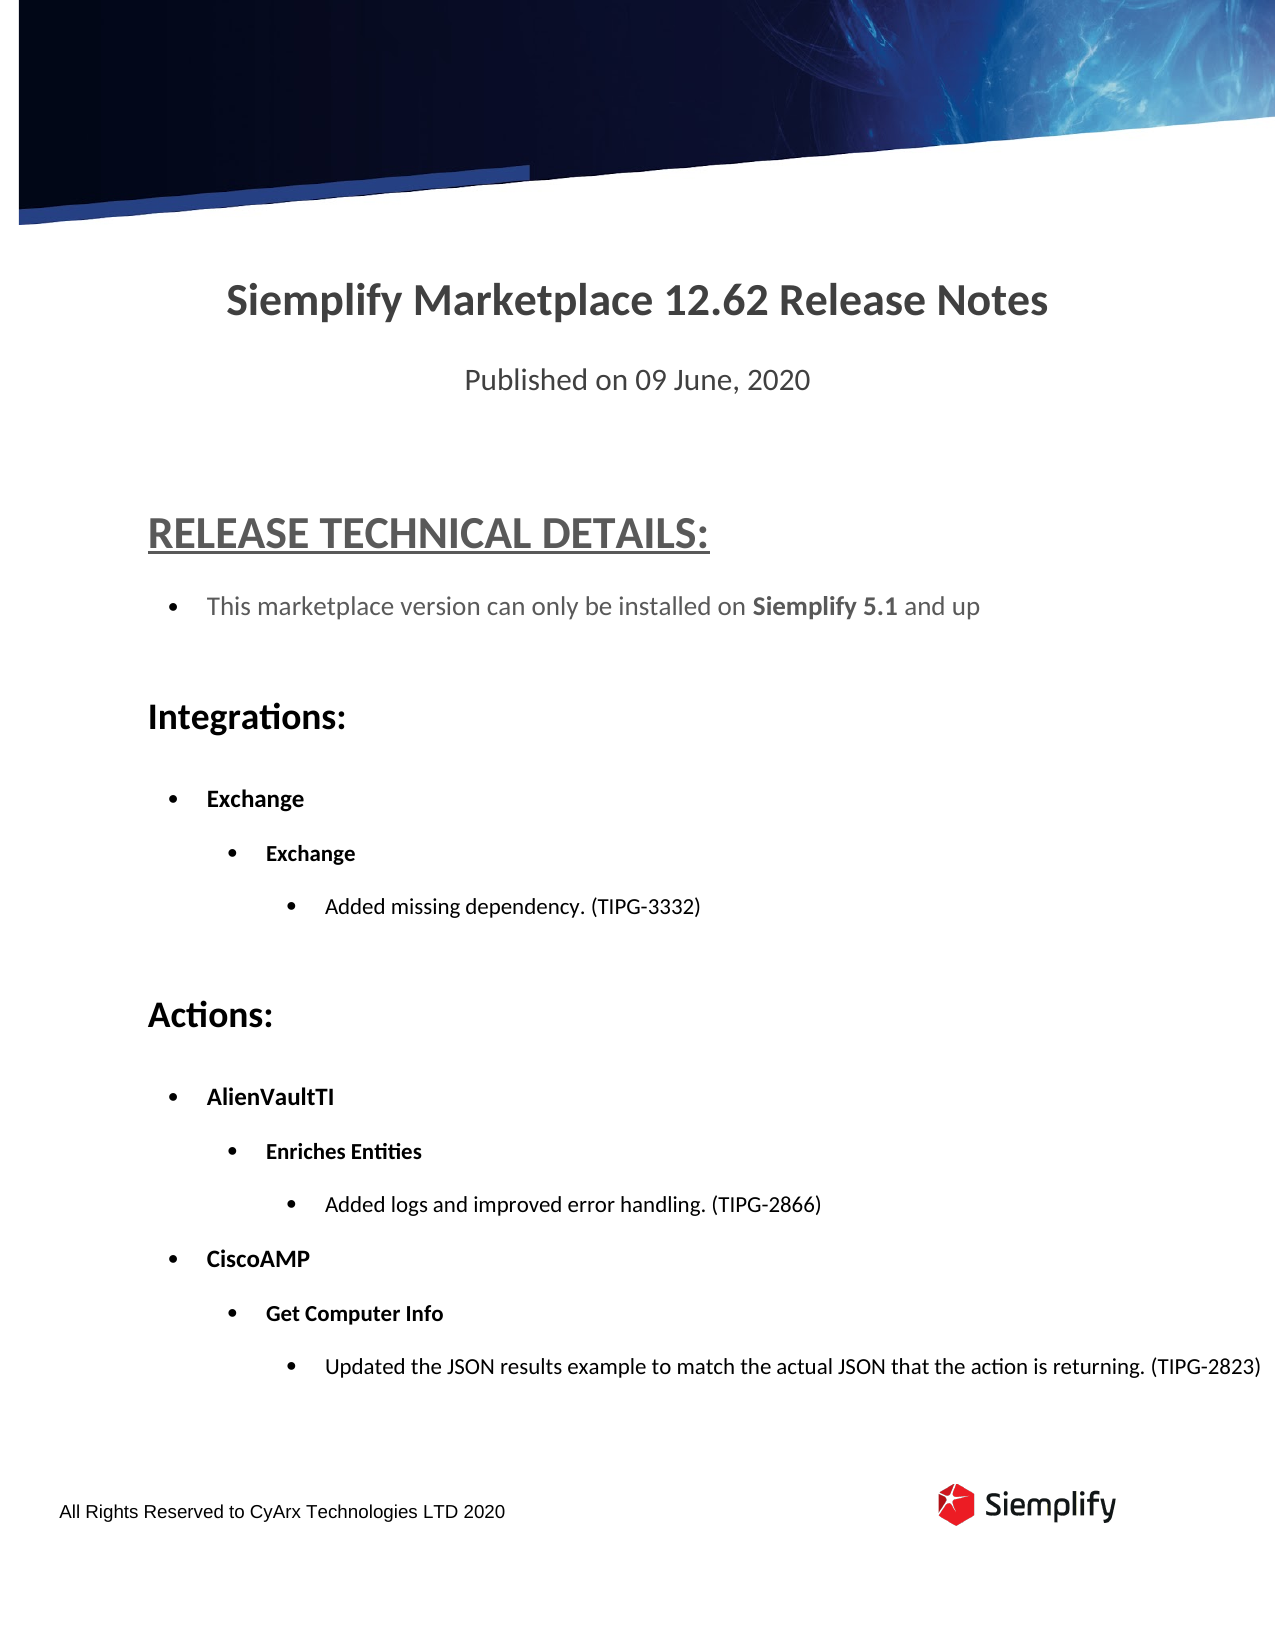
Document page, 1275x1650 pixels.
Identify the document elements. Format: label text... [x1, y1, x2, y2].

picture [18, 0, 1275, 225]
list Exchange [169, 783, 1275, 814]
list This marketplace version can only be installed on Siemplify 5.1 and up [169, 589, 1275, 622]
list Get Computer Info [228, 1299, 1275, 1327]
list CiscoAMP [169, 1243, 1275, 1274]
list Exchange [228, 839, 1275, 867]
picture [938, 1484, 1116, 1526]
list Updated the JSON results example to match the actual JSON that the action is returning. (TIPG-2823) [287, 1352, 1275, 1380]
text Integrations: [148, 693, 1275, 739]
list Enriches Entities [228, 1137, 1275, 1165]
text Actions: [148, 991, 1275, 1037]
text RELEASE TECHNICAL DETAILS: [148, 503, 1275, 559]
text Published on 09 June, 2020 [0, 360, 1275, 398]
text Siemplify Marketplace 12.62 Release Notes [0, 271, 1275, 326]
list Added missing dependency. (TIPG-3332) [287, 892, 1275, 920]
list AlienVaultTI [169, 1081, 1275, 1112]
list Added logs and improved error handling. (TIPG-2866) [287, 1190, 1275, 1218]
